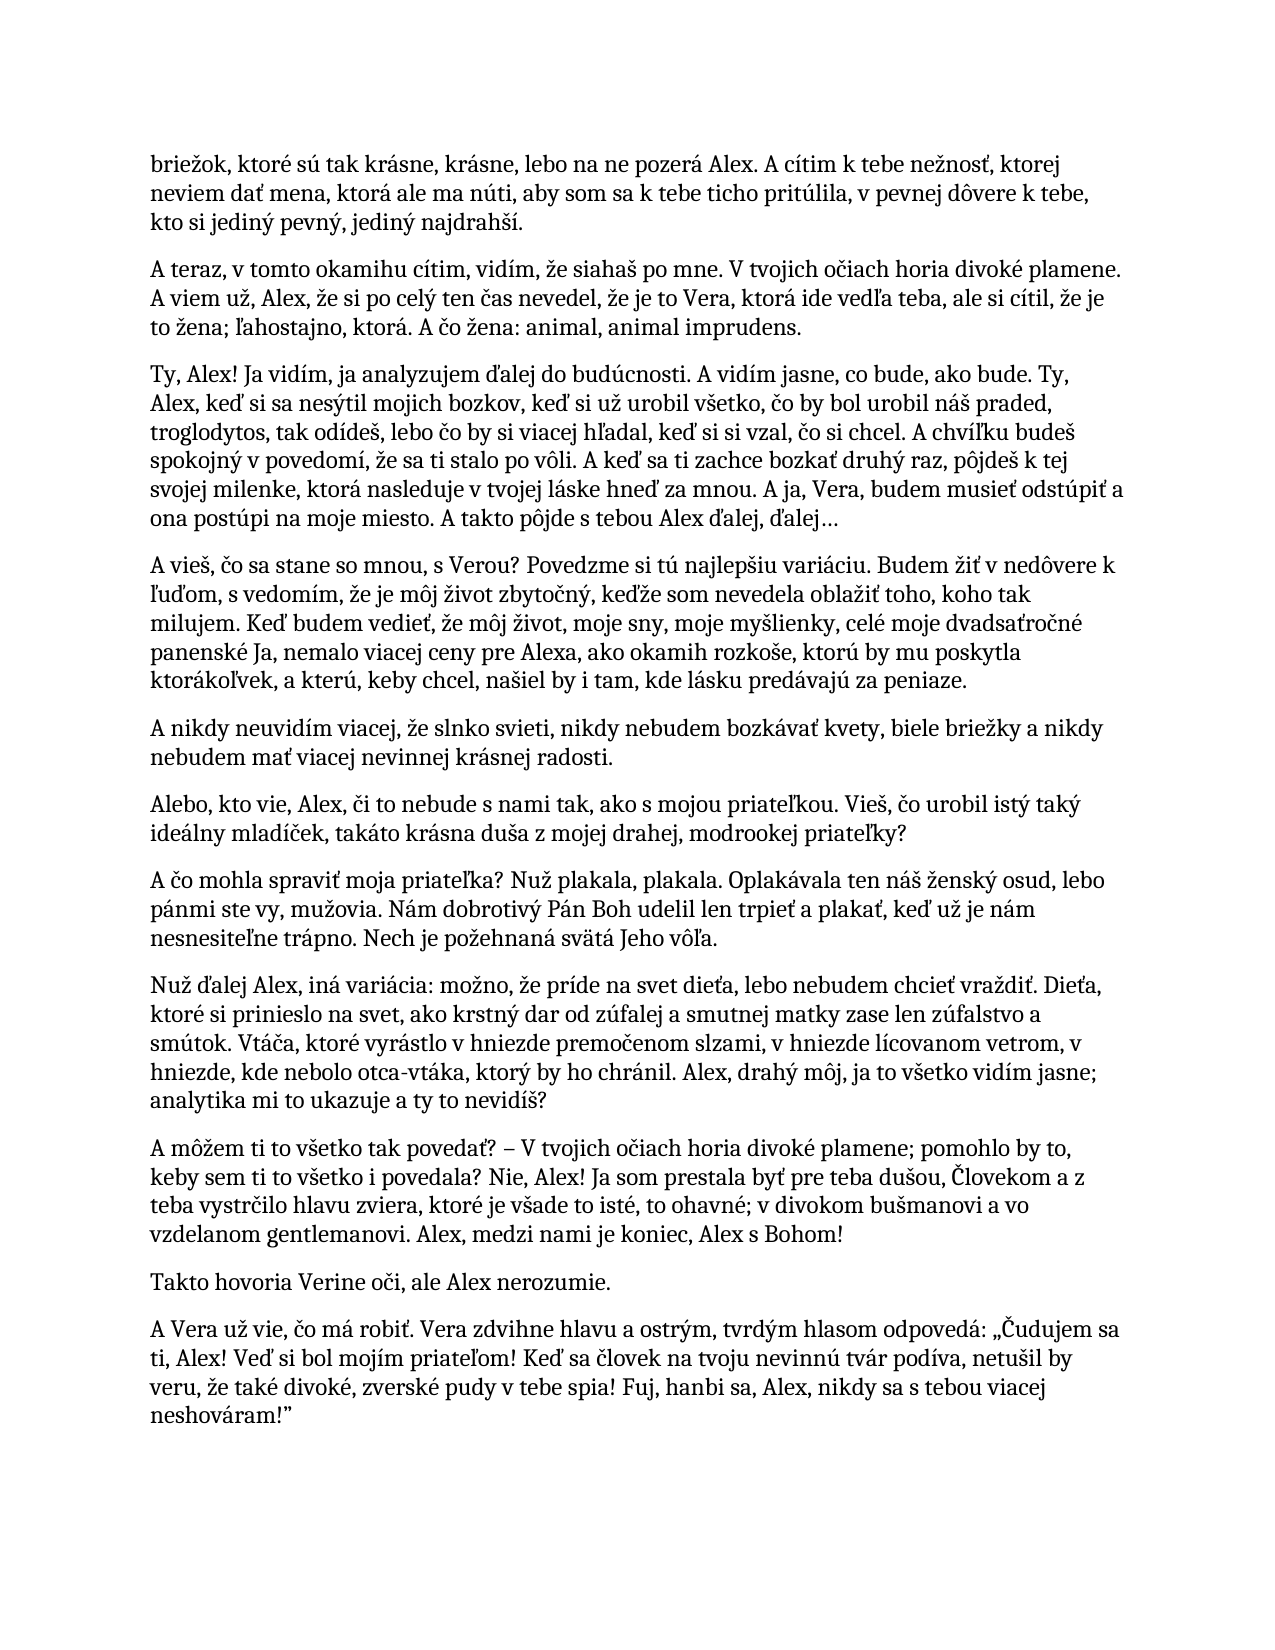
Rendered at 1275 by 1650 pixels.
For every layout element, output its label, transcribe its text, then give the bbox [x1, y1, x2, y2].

text A čo mohla spraviť moja priateľka? Nuž plakala, plakala. Oplakávala ten náš ženský osud, lebo pánmi ste vy, mužovia. Nám dobrotivý Pán Boh udelil len trpieť a plakať, keď už je nám nesnesiteľne trápno. Nech je požehnaná svätá Jeho vôľa. [150, 866, 1125, 952]
text A môžem ti to všetko tak povedať? – V tvojich očiach horia divoké plamene; pomohlo by to, keby sem ti to všetko i povedala? Nie, Alex! Ja som prestala byť pre teba dušou, Človekom a z teba vystrčilo hlavu zviera, ktoré je všade to isté, to ohavné; v divokom bušmanovi a vo vzdelanom gentlemanovi. Alex, medzi nami je koniec, Alex s Bohom! [150, 1134, 1125, 1249]
text A Vera už vie, čo má robiť. Vera zdvihne hlavu a ostrým, tvrdým hlasom odpovedá: „Čudujem sa ti, Alex! Veď si bol mojím priateľom! Keď sa človek na tvoju nevinnú tvár podíva, netušil by veru, že také divoké, zverské pudy v tebe spia! Fuj, hanbi sa, Alex, nikdy sa s tebou viacej neshováram!” [150, 1315, 1125, 1430]
text Nuž ďalej Alex, iná variácia: možno, že príde na svet dieťa, lebo nebudem chcieť vraždiť. Dieťa, ktoré si prinieslo na svet, ako krstný dar od zúfalej a smutnej matky zase len zúfalstvo a smútok. Vtáča, ktoré vyrástlo v hniezde premočenom slzami, v hniezde lícovanom vetrom, v hniezde, kde nebolo otca-vtáka, ktorý by ho chránil. Alex, drahý môj, ja to všetko vidím jasne; analytika mi to ukazuje a ty to nevidíš? [150, 971, 1125, 1115]
text Alebo, kto vie, Alex, či to nebude s nami tak, ako s mojou priateľkou. Vieš, čo urobil istý taký ideálny mladíček, takáto krásna duša z mojej drahej, modrookej priateľky? [150, 790, 1125, 847]
text A vieš, čo sa stane so mnou, s Verou? Povedzme si tú najlepšiu variáciu. Budem žiť v nedôvere k ľuďom, s vedomím, že je môj život zbytočný, keďže som nevedela oblažiť toho, koho tak milujem. Keď budem vedieť, že môj život, moje sny, moje myšlienky, celé moje dvadsaťročné panenské Ja, nemalo viacej ceny pre Alexa, ako okamih rozkoše, ktorú by mu poskytla ktorákoľvek, a kterú, keby chcel, našiel by i tam, kde lásku predávajú za peniaze. [150, 551, 1125, 695]
text Ty, Alex! Ja vidím, ja analyzujem ďalej do budúcnosti. A vidím jasne, co bude, ako bude. Ty, Alex, keď si sa nesýtil mojich bozkov, keď si už urobil všetko, čo by bol urobil náš praded, troglodytos, tak odídeš, lebo čo by si viacej hľadal, keď si si vzal, čo si chcel. A chvíľku budeš spokojný v povedomí, že sa ti stalo po vôli. A keď sa ti zachce bozkať druhý raz, pôjdeš k tej svojej milenke, ktorá nasleduje v tvojej láske hneď za mnou. A ja, Vera, budem musieť odstúpiť a ona postúpi na moje miesto. A takto pôjde s tebou Alex ďalej, ďalej… [150, 360, 1125, 532]
text Takto hovoria Verine oči, ale Alex nerozumie. [150, 1267, 1125, 1296]
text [150, 150, 1125, 236]
text A teraz, v tomto okamihu cítim, vidím, že siahaš po mne. V tvojich očiach horia divoké plamene. A viem už, Alex, že si po celý ten čas nevedel, že je to Vera, ktorá ide vedľa teba, ale si cítil, že je to žena; ľahostajno, ktorá. A čo žena: animal, animal imprudens. [150, 255, 1125, 341]
text A nikdy neuvidím viacej, že slnko svieti, nikdy nebudem bozkávať kvety, biele briežky a nikdy nebudem mať viacej nevinnej krásnej radosti. [150, 714, 1125, 771]
